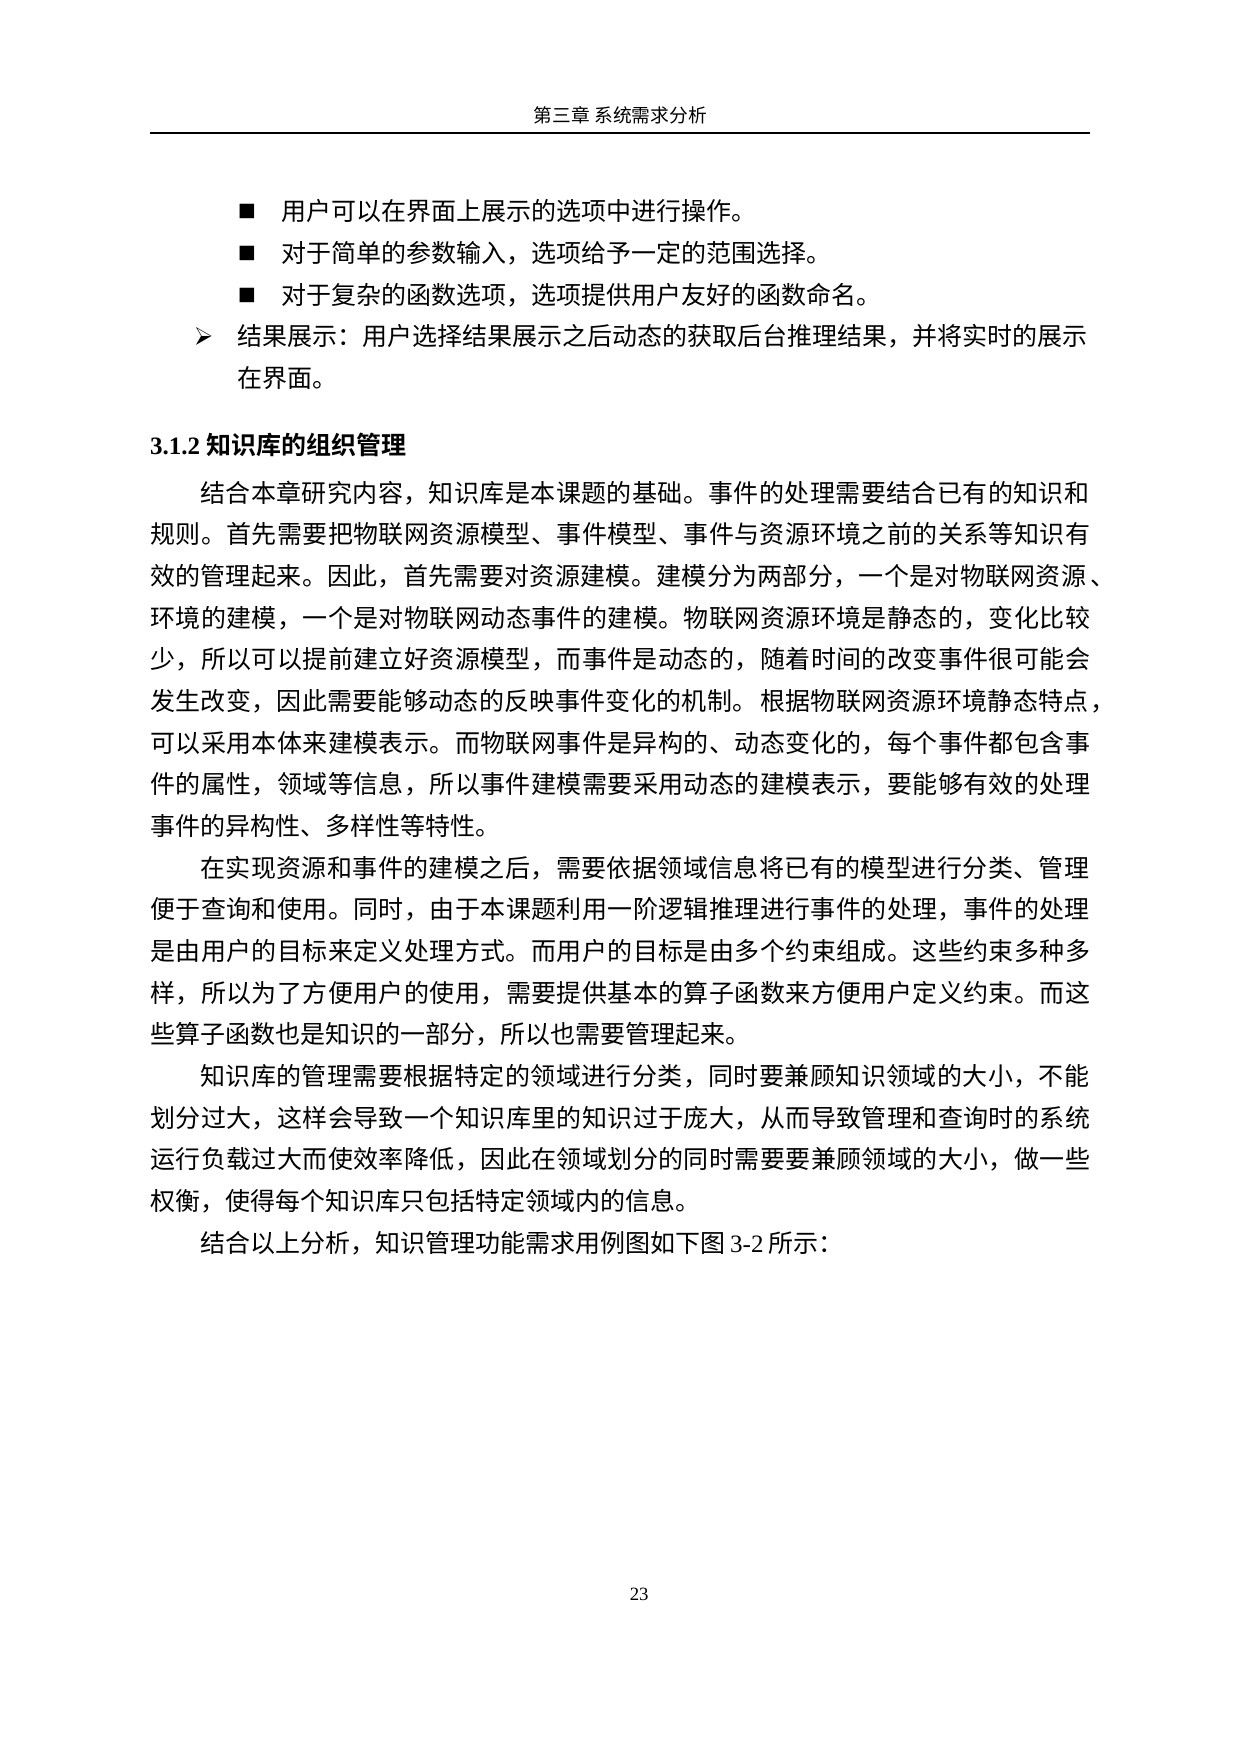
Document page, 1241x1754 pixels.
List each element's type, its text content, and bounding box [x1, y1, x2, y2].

list 对于复杂的函数选项，选项提供用户友好的函数命名。 [237, 271, 1090, 312]
list 结果展示：用户选择结果展示之后动态的获取后台推理结果，并将实时的展示在界面。 [194, 312, 1090, 396]
list 对于简单的参数输入，选项给予一定的范围选择。 [237, 229, 1090, 271]
text 结合以上分析，知识管理功能需求用例图如下图3-2所示： [150, 1219, 1090, 1260]
list 用户可以在界面上展示的选项中进行操作。 [237, 187, 1090, 229]
text 在实现资源和事件的建模之后，需要依据领域信息将已有的模型进行分类、管理，便于查询和使用。同时，由于本课题利用一阶逻辑推理进行事件的处理，事件的处理是由用户的目标来定义处理方式。而用户的目标是由多个约束组成。这些约束多种多样，所以为了方便用户的使用，需要提供基本的算子函数来方便用户定义约束。而这些算子函数也是知识的一部分，所以也需要管理起来。 [150, 844, 1090, 1052]
text 知识库的管理需要根据特定的领域进行分类，同时要兼顾知识领域的大小，不能划分过大，这样会导致一个知识库里的知识过于庞大，从而导致管理和查询时的系统运行负载过大而使效率降低，因此在领域划分的同时需要要兼顾领域的大小，做一些权衡，使得每个知识库只包括特定领域内的信息。 [150, 1052, 1090, 1219]
text 结合本章研究内容，知识库是本课题的基础。事件的处理需要结合已有的知识和规则。首先需要把物联网资源模型、事件模型、事件与资源环境之前的关系等知识有效的管理起来。因此，首先需要对资源建模。建模分为两部分，一个是对物联网资源、环境的建模，一个是对物联网动态事件的建模。物联网资源环境是静态的，变化比较少，所以可以提前建立好资源模型，而事件是动态的，随着时间的改变事件很可能会发生改变，因此需要能够动态的反映事件变化的机制。根据物联网资源环境静态特点，可以采用本体来建模表示。而物联网事件是异构的、动态变化的，每个事件都包含事件的属性，领域等信息，所以事件建模需要采用动态的建模表示，要能够有效的处理事件的异构性、多样性等特性。 [150, 469, 1090, 844]
subtitle 3.1.2 知识库的组织管理 [150, 421, 1090, 462]
